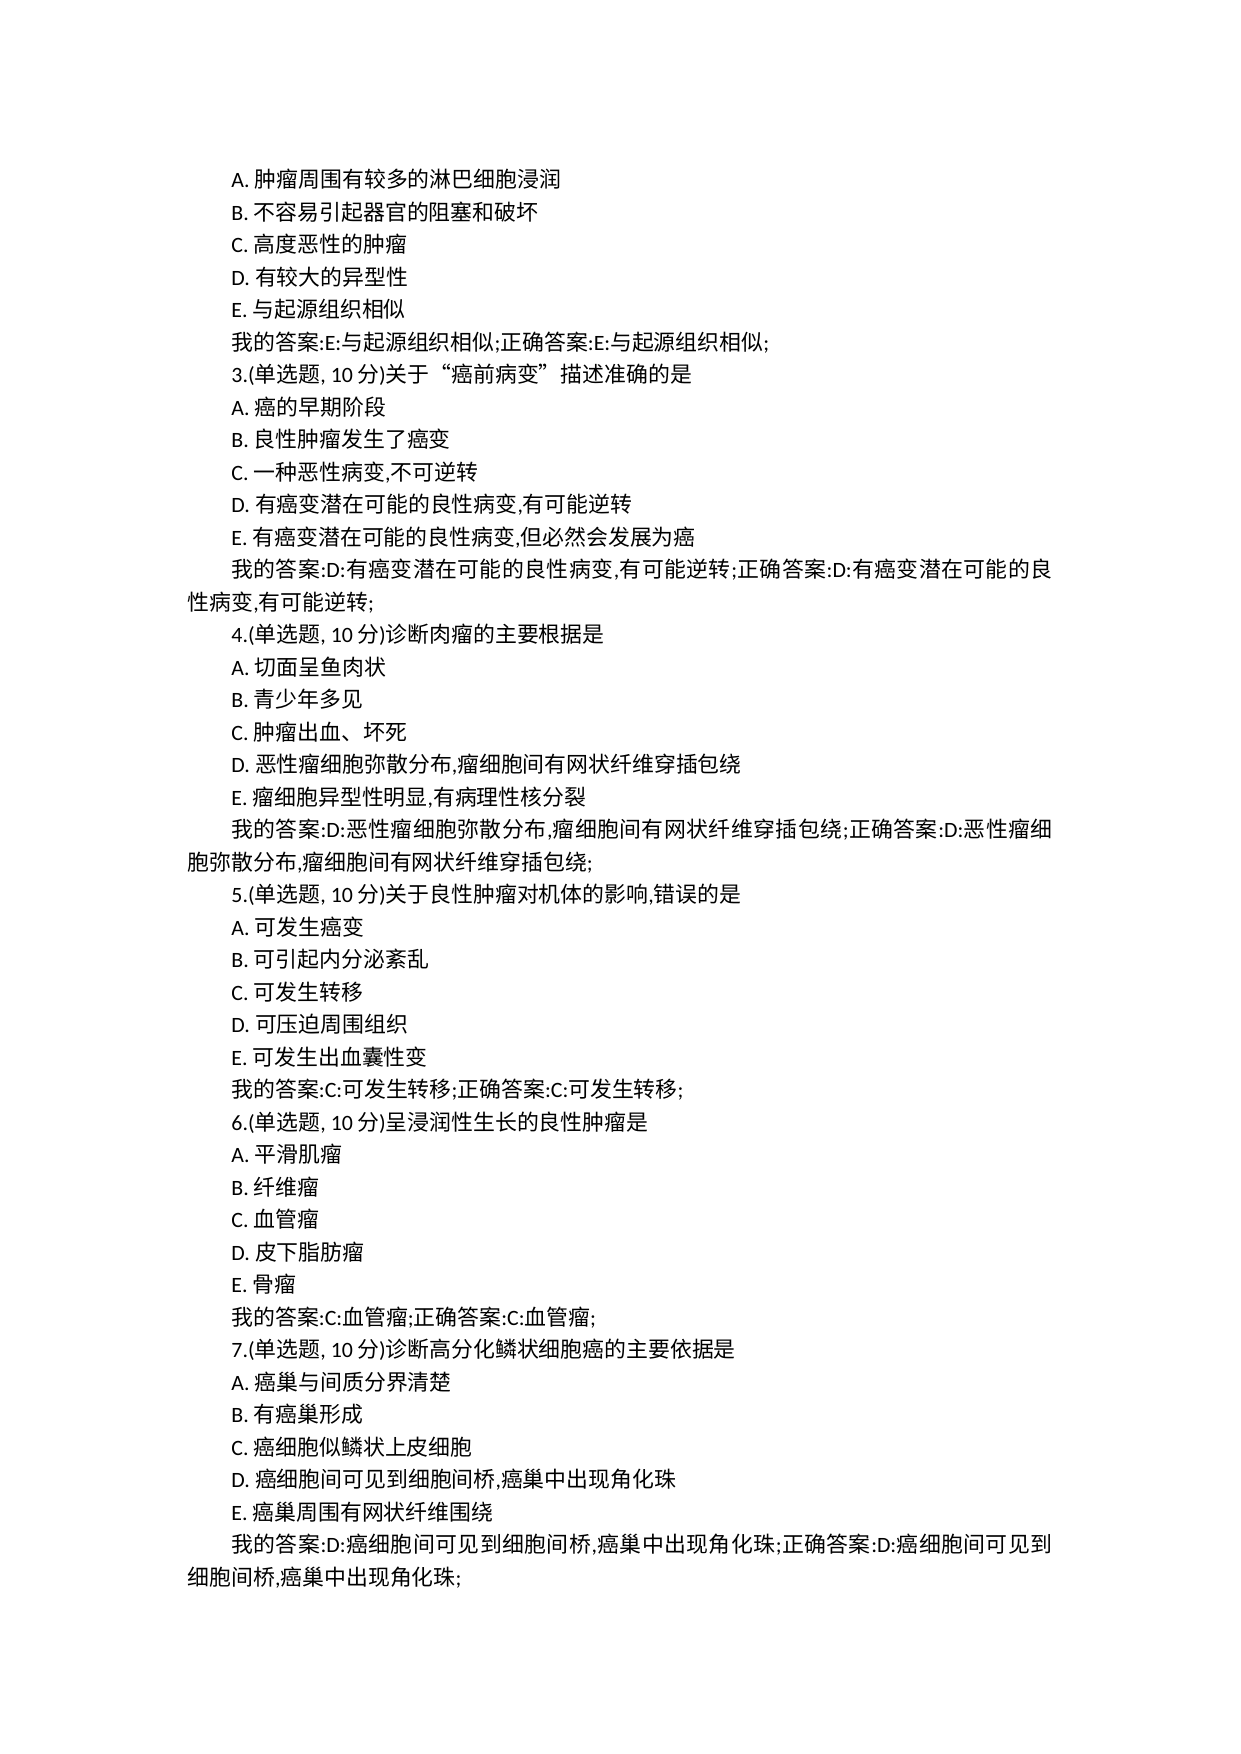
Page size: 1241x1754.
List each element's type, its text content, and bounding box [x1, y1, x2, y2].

text 3.(单选题, 10分)关于“癌前病变”描述准确的是 [187, 357, 1053, 389]
text B. 不容易引起器官的阻塞和破坏 [187, 194, 1053, 227]
text C. 高度恶性的肿瘤 [187, 227, 1053, 259]
text E. 有癌变潜在可能的良性病变,但必然会发展为癌 [187, 519, 1053, 552]
text 我的答案:D:恶性瘤细胞弥散分布,瘤细胞间有网状纤维穿插包绕;正确答案:D:恶性瘤细胞弥散分布,瘤细胞间有网状纤维穿插包绕; [187, 812, 1053, 877]
text A. 切面呈鱼肉状 [187, 649, 1053, 682]
text E. 与起源组织相似 [187, 292, 1053, 324]
text A. 可发生癌变 [187, 909, 1053, 942]
text 我的答案:C:血管瘤;正确答案:C:血管瘤; [187, 1299, 1053, 1332]
text 我的答案:C:可发生转移;正确答案:C:可发生转移; [187, 1072, 1053, 1104]
text B. 青少年多见 [187, 682, 1053, 714]
text C. 肿瘤出血、坏死 [187, 714, 1053, 747]
text D. 癌细胞间可见到细胞间桥,癌巢中出现角化珠 [187, 1462, 1053, 1494]
text 我的答案:E:与起源组织相似;正确答案:E:与起源组织相似; [187, 324, 1053, 357]
text 我的答案:D:有癌变潜在可能的良性病变,有可能逆转;正确答案:D:有癌变潜在可能的良性病变,有可能逆转; [187, 552, 1053, 617]
text A. 癌的早期阶段 [187, 389, 1053, 422]
text D. 皮下脂肪瘤 [187, 1234, 1053, 1267]
text E. 可发生出血囊性变 [187, 1039, 1053, 1072]
text C. 一种恶性病变,不可逆转 [187, 454, 1053, 487]
text 5.(单选题, 10分)关于良性肿瘤对机体的影响,错误的是 [187, 877, 1053, 909]
text D. 有较大的异型性 [187, 259, 1053, 292]
text A. 平滑肌瘤 [187, 1137, 1053, 1169]
text D. 恶性瘤细胞弥散分布,瘤细胞间有网状纤维穿插包绕 [187, 747, 1053, 779]
text E. 骨瘤 [187, 1267, 1053, 1299]
text 6.(单选题, 10分)呈浸润性生长的良性肿瘤是 [187, 1104, 1053, 1137]
text C. 癌细胞似鳞状上皮细胞 [187, 1429, 1053, 1462]
text A. 肿瘤周围有较多的淋巴细胞浸润 [187, 162, 1053, 194]
text A. 癌巢与间质分界清楚 [187, 1364, 1053, 1397]
text E. 癌巢周围有网状纤维围绕 [187, 1494, 1053, 1527]
text E. 瘤细胞异型性明显,有病理性核分裂 [187, 779, 1053, 812]
text 4.(单选题, 10分)诊断肉瘤的主要根据是 [187, 617, 1053, 649]
text C. 可发生转移 [187, 974, 1053, 1007]
text D. 可压迫周围组织 [187, 1007, 1053, 1039]
text B. 有癌巢形成 [187, 1397, 1053, 1429]
text B. 良性肿瘤发生了癌变 [187, 422, 1053, 454]
text B. 可引起内分泌紊乱 [187, 942, 1053, 974]
text C. 血管瘤 [187, 1202, 1053, 1234]
text 我的答案:D:癌细胞间可见到细胞间桥,癌巢中出现角化珠;正确答案:D:癌细胞间可见到细胞间桥,癌巢中出现角化珠; [187, 1527, 1053, 1592]
text 7.(单选题, 10分)诊断高分化鳞状细胞癌的主要依据是 [187, 1332, 1053, 1364]
text D. 有癌变潜在可能的良性病变,有可能逆转 [187, 487, 1053, 519]
text B. 纤维瘤 [187, 1169, 1053, 1202]
